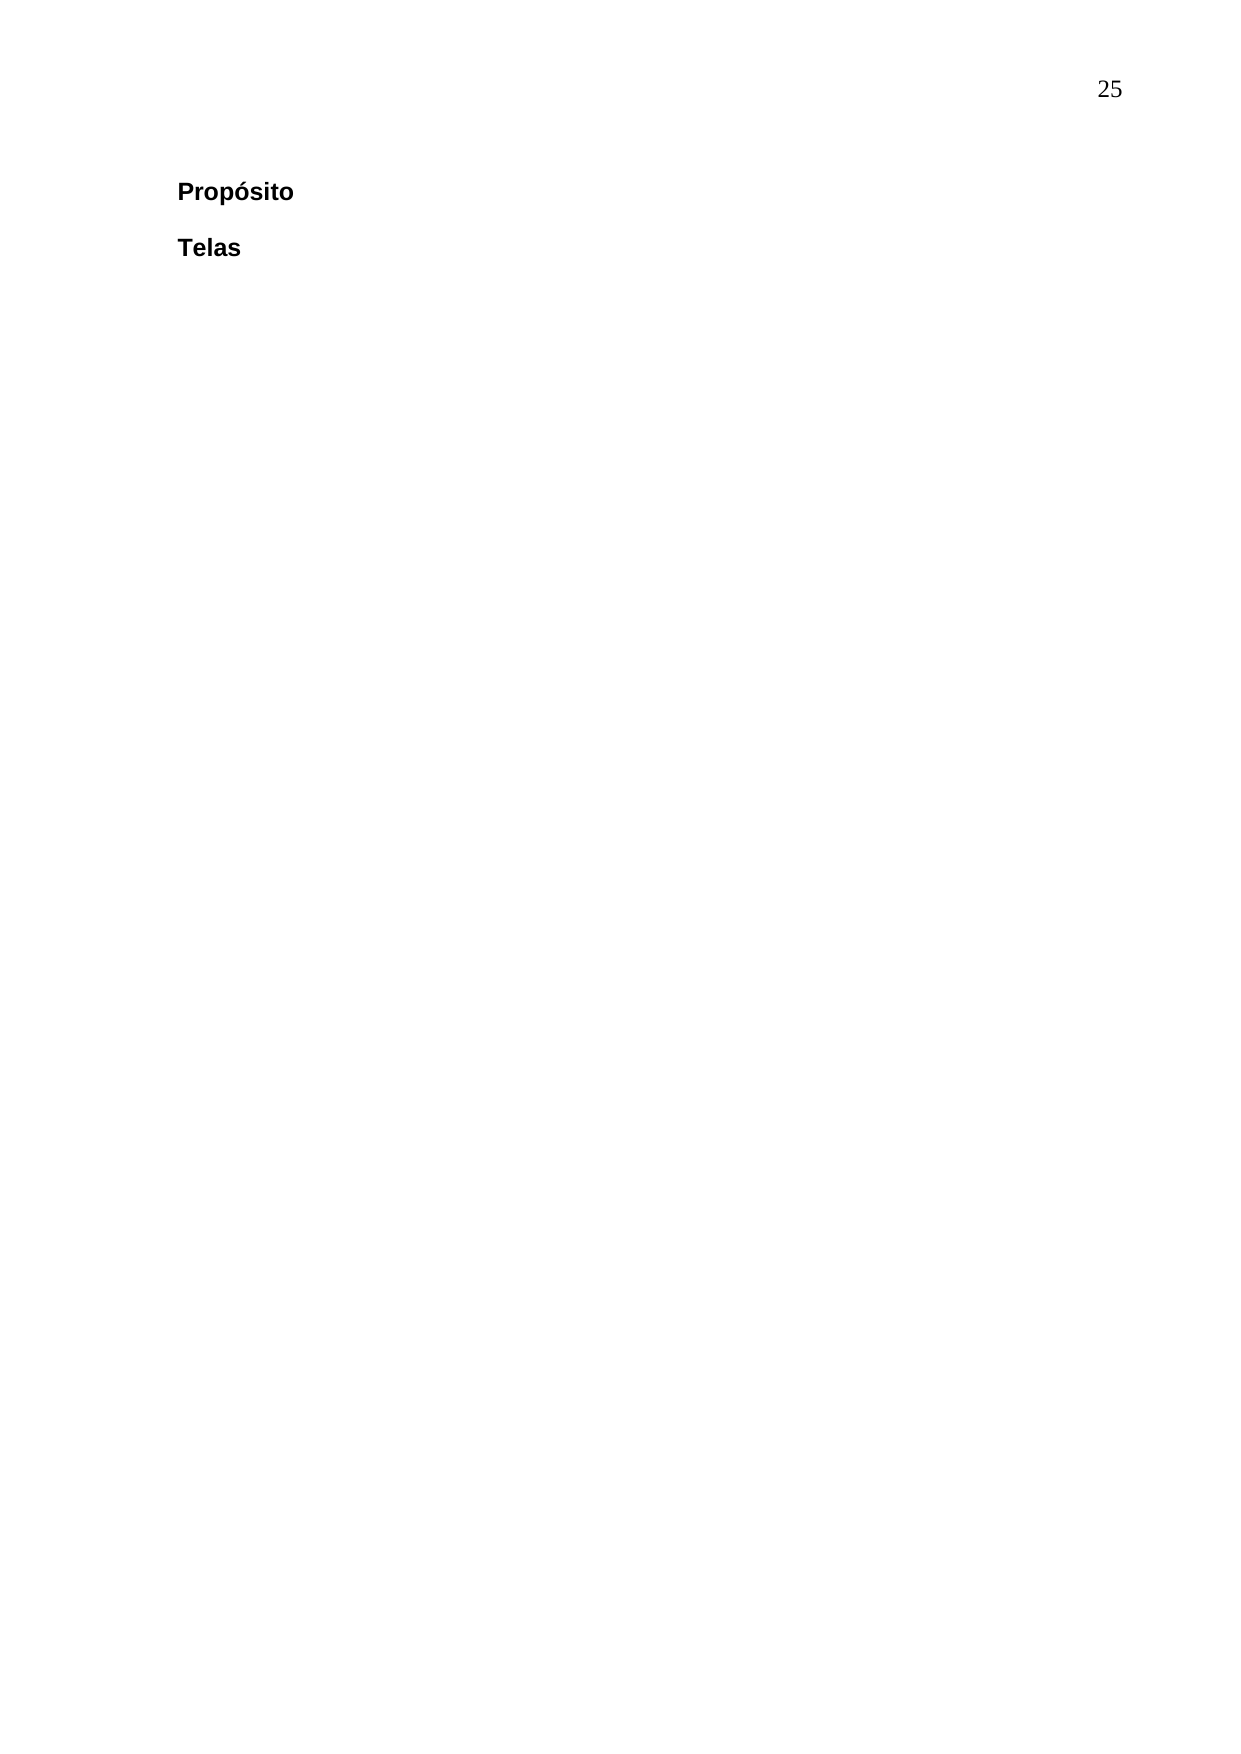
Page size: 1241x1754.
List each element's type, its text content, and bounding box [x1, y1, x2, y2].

subtitle Propósito [177, 177, 1122, 206]
subtitle Telas [177, 233, 1122, 262]
